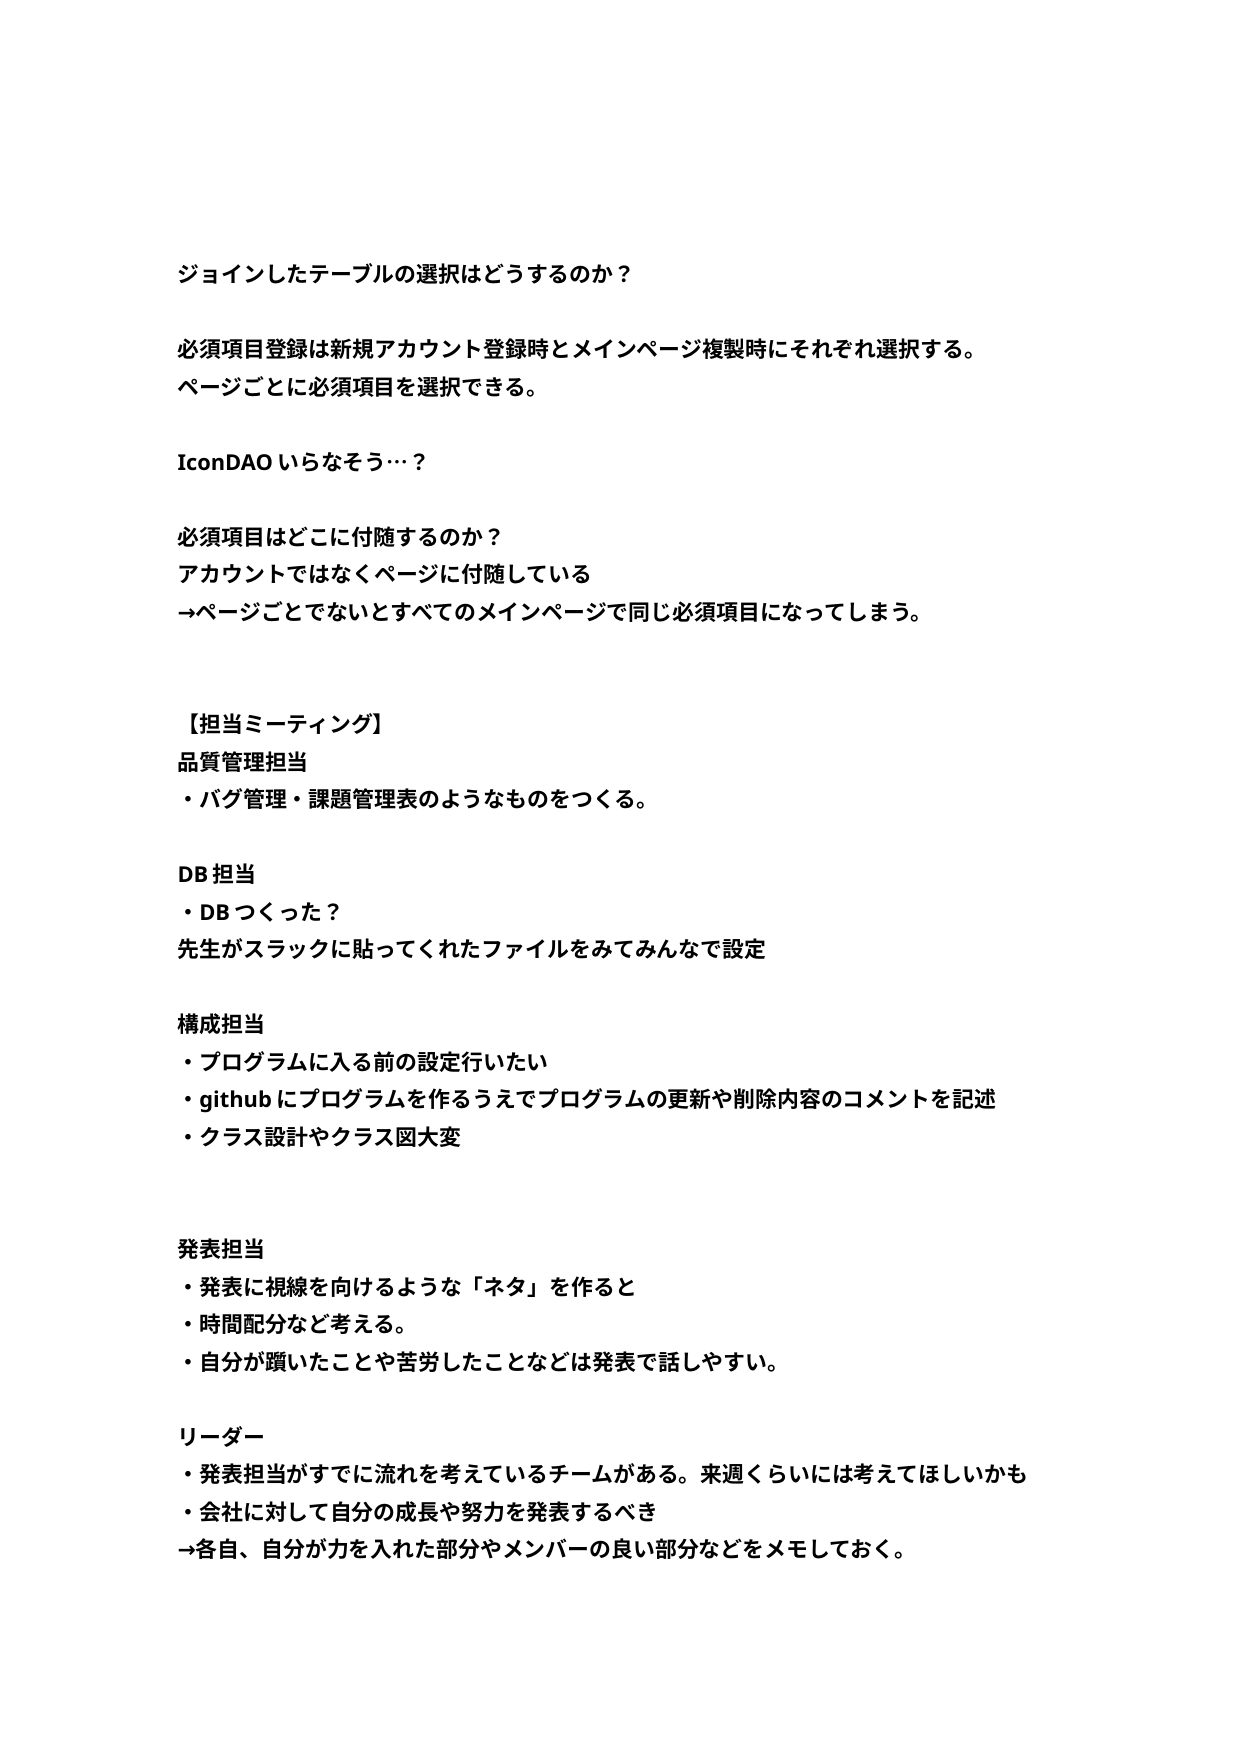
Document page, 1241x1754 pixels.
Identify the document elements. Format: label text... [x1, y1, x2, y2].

text ・クラス設計やクラス図大変 [177, 1117, 1063, 1154]
text 構成担当 [177, 1004, 1063, 1042]
text 【担当ミーティング】 [177, 704, 1063, 742]
text アカウントではなくページに付随している [177, 554, 1063, 592]
text ・会社に対して自分の成長や努力を発表するべき [177, 1492, 1063, 1529]
text リーダー [177, 1417, 1063, 1454]
text ・発表に視線を向けるような「ネタ」を作ると [177, 1267, 1063, 1304]
text →ページごとでないとすべてのメインページで同じ必須項目になってしまう。 [177, 592, 1063, 629]
text ジョインしたテーブルの選択はどうするのか？ [177, 254, 1063, 292]
text →各自、自分が力を入れた部分やメンバーの良い部分などをメモしておく。 [177, 1529, 1063, 1567]
text 先生がスラックに貼ってくれたファイルをみてみんなで設定 [177, 929, 1063, 967]
text 必須項目はどこに付随するのか？ [177, 517, 1063, 554]
text ・githubにプログラムを作るうえでプログラムの更新や削除内容のコメントを記述 [177, 1079, 1063, 1117]
text ・自分が躓いたことや苦労したことなどは発表で話しやすい。 [177, 1342, 1063, 1379]
text ・時間配分など考える。 [177, 1304, 1063, 1342]
text ・DBつくった？ [177, 892, 1063, 929]
text DB担当 [177, 854, 1063, 892]
text 発表担当 [177, 1229, 1063, 1267]
text ・バグ管理・課題管理表のようなものをつくる。 [177, 779, 1063, 817]
text IconDAOいらなそう…？ [177, 442, 1063, 479]
text ページごとに必須項目を選択できる。 [177, 367, 1063, 404]
text ・プログラムに入る前の設定行いたい [177, 1042, 1063, 1079]
text 必須項目登録は新規アカウント登録時とメインページ複製時にそれぞれ選択する。 [177, 329, 1063, 367]
text ・発表担当がすでに流れを考えているチームがある。来週くらいには考えてほしいかも [177, 1454, 1063, 1492]
text 品質管理担当 [177, 742, 1063, 779]
